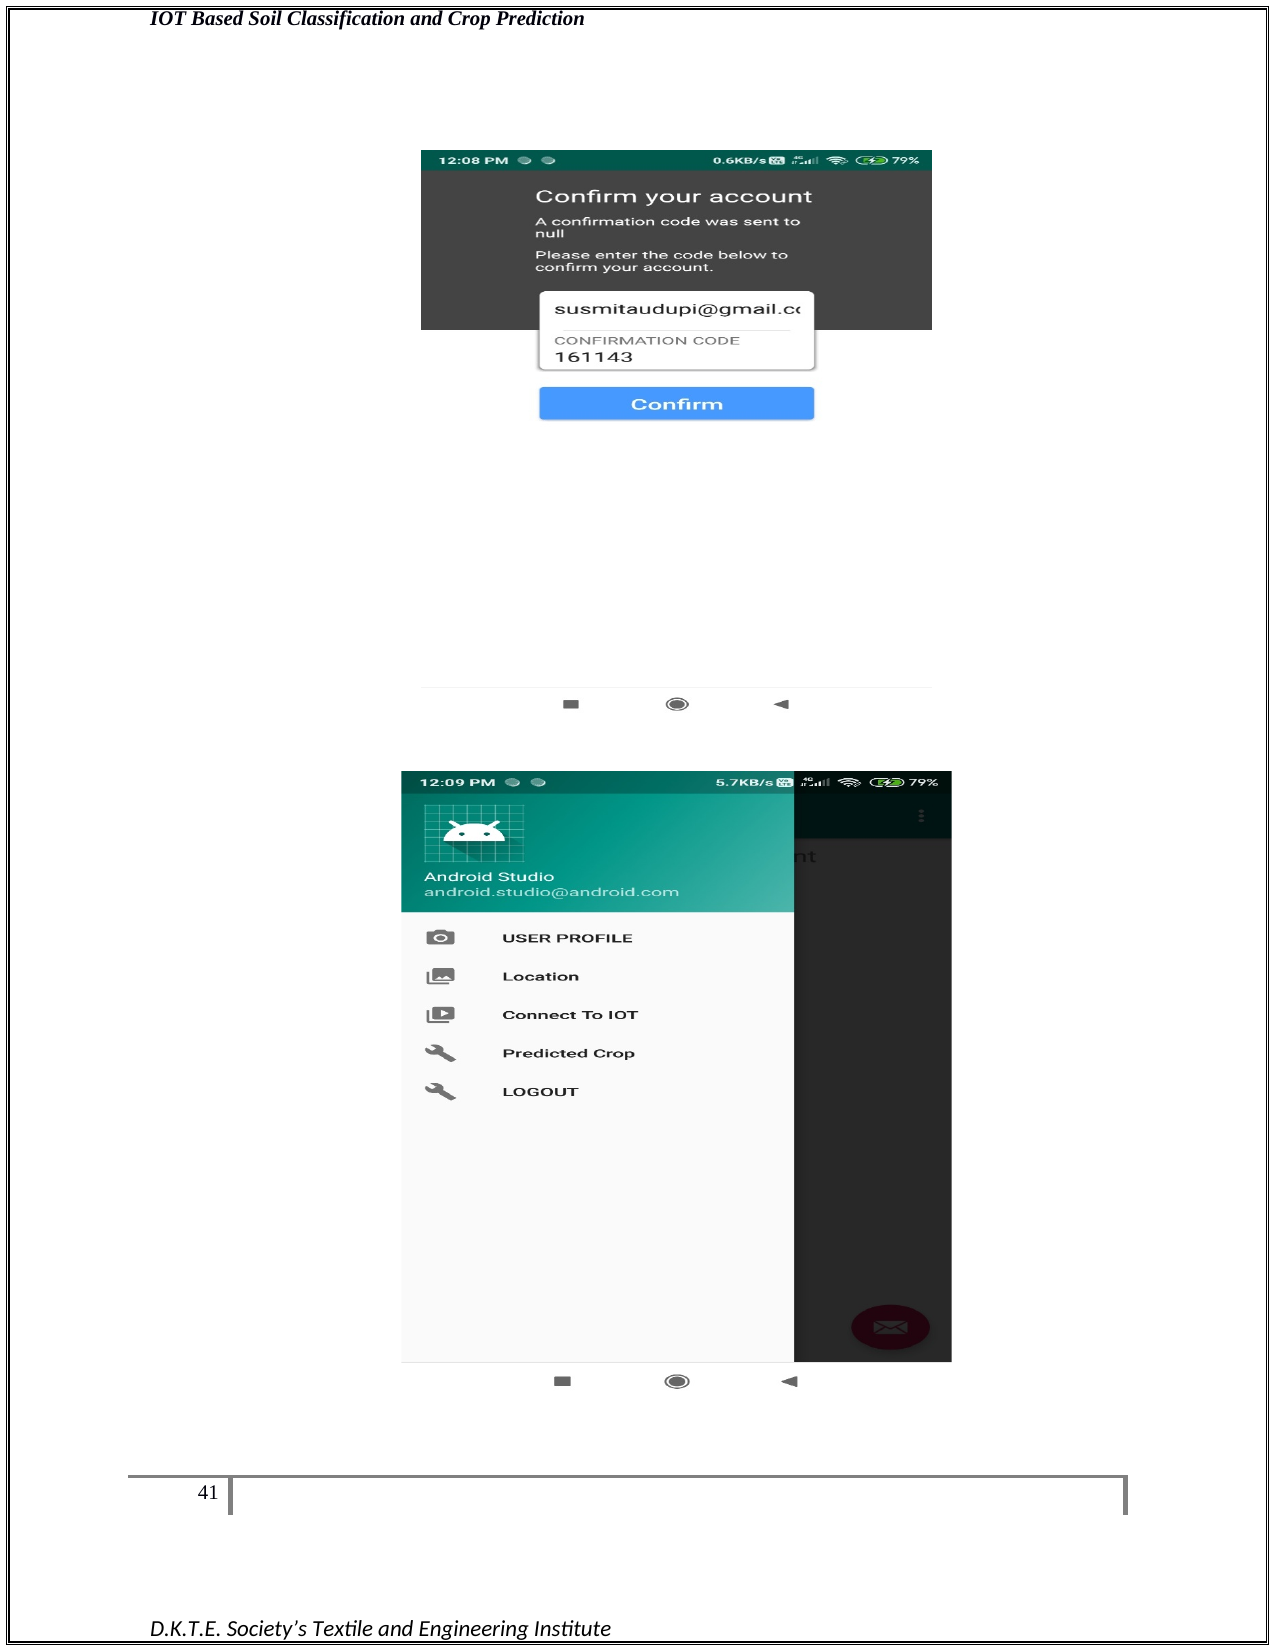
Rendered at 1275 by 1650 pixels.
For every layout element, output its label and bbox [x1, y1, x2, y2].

picture [401, 771, 952, 1400]
picture [421, 150, 932, 721]
